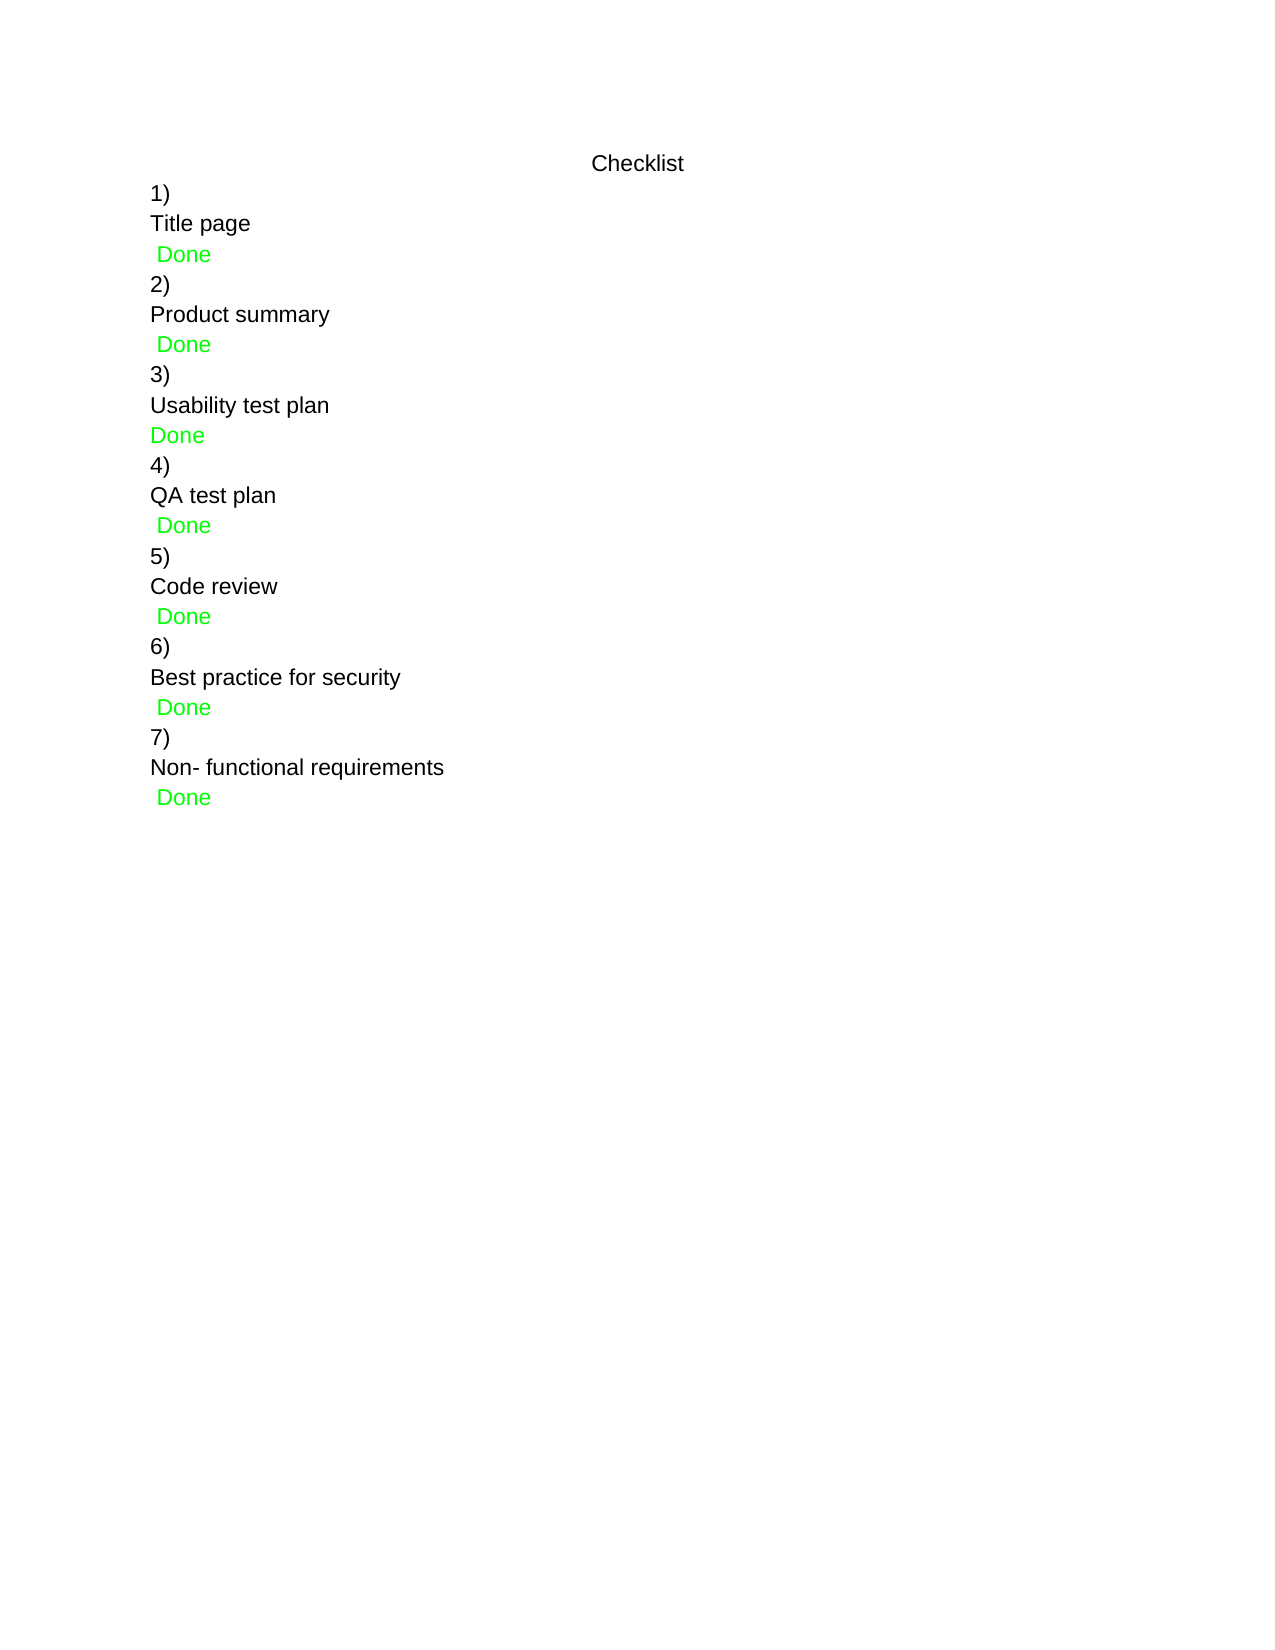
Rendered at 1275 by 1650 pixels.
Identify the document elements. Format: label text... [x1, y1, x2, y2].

text Done [150, 331, 1125, 358]
text Code review [150, 573, 1125, 599]
text 3) [150, 361, 1125, 388]
text 1) [150, 180, 1125, 207]
text 6) [150, 633, 1125, 660]
text Done [150, 784, 1125, 811]
text Product summary [150, 301, 1125, 327]
text QA test plan [150, 482, 1125, 509]
text Best practice for security [150, 663, 1125, 690]
text Done [150, 241, 1125, 267]
text 7) [150, 724, 1125, 750]
text 5) [150, 543, 1125, 569]
text 2) [150, 271, 1125, 297]
text Non- functional requirements [150, 754, 1125, 781]
text Done [150, 422, 1125, 448]
text Done [150, 512, 1125, 539]
text Done [150, 603, 1125, 629]
text Checklist [150, 150, 1125, 176]
text Title page [150, 210, 1125, 237]
text 4) [150, 452, 1125, 478]
text Usability test plan [150, 392, 1125, 418]
text Done [150, 694, 1125, 720]
